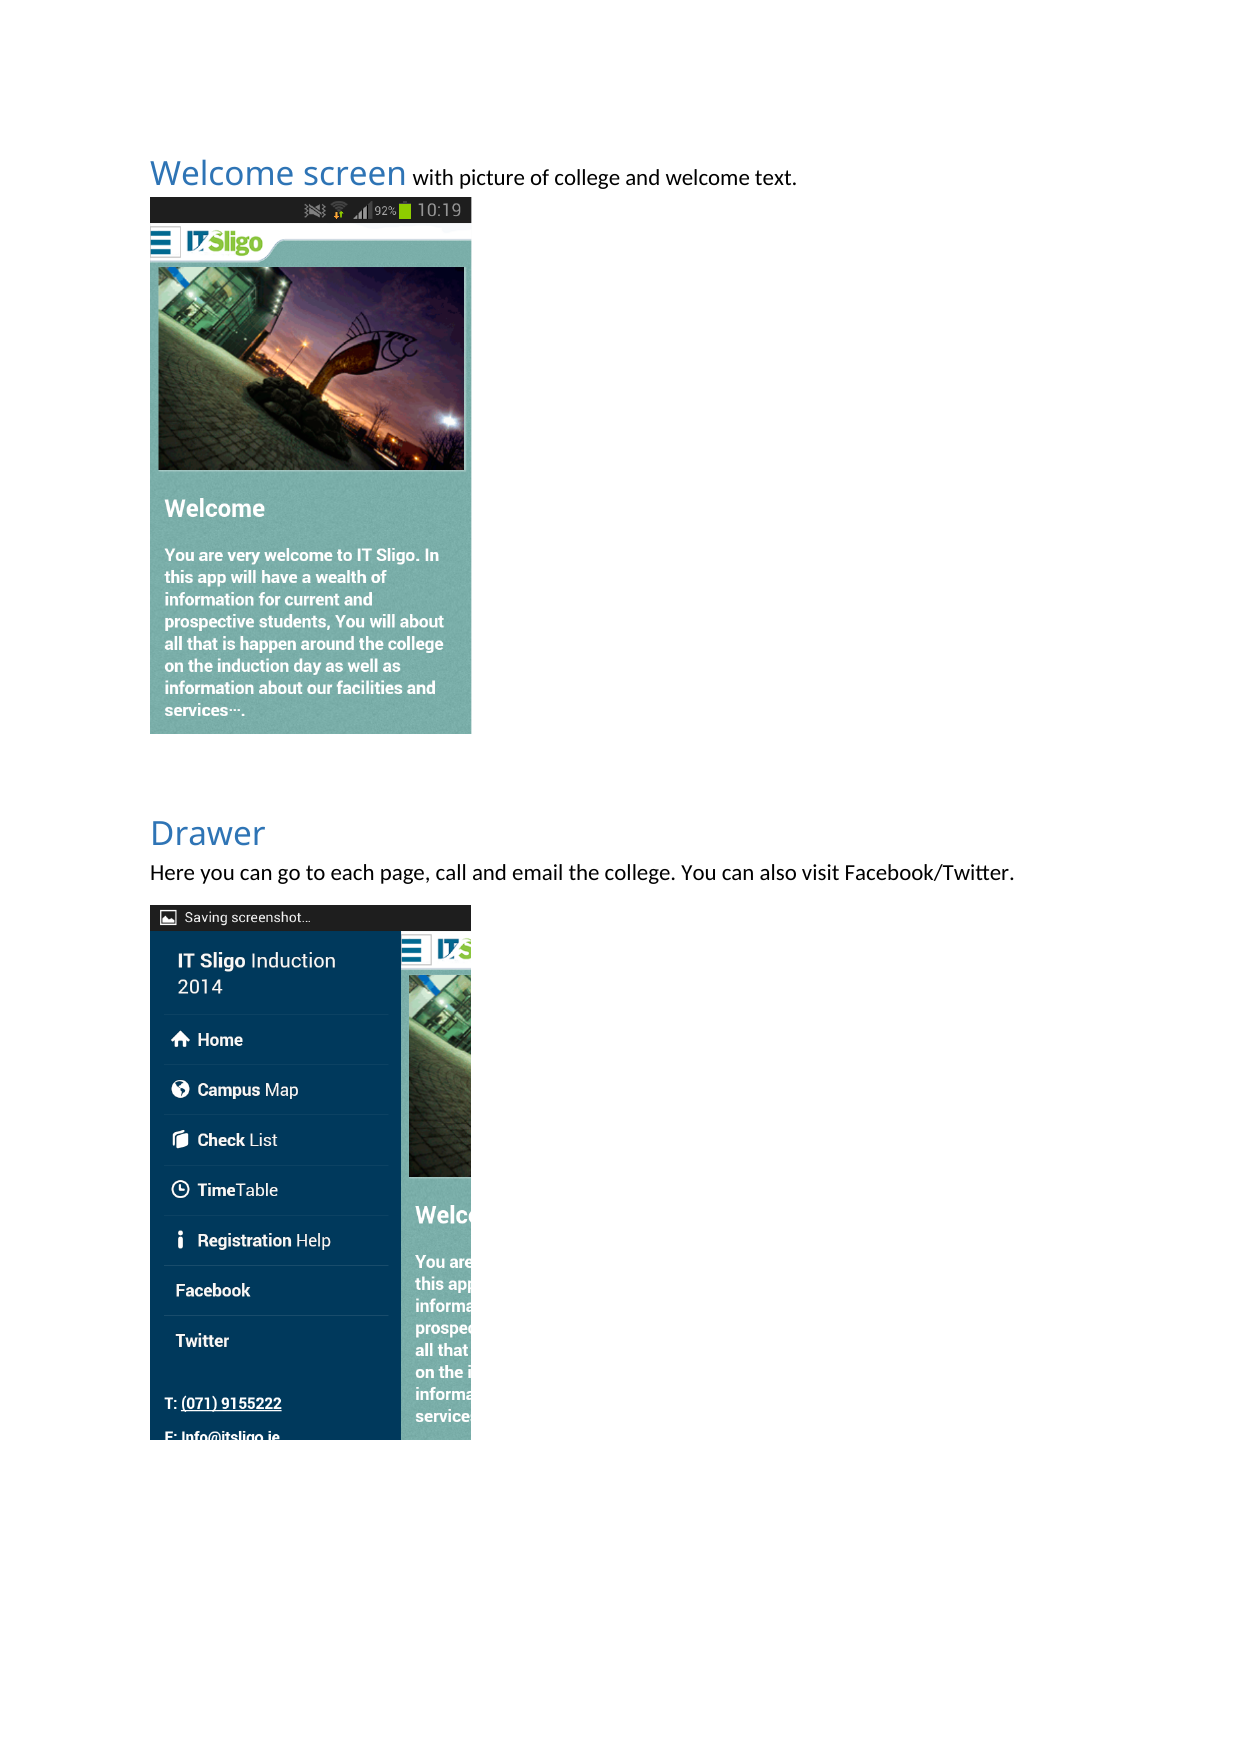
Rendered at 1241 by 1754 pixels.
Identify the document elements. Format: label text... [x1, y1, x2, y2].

subtitle Drawer [150, 809, 1090, 855]
text Here you can go to each page, call and email the college. You can also visit Facebook/Twitter. [150, 858, 1090, 886]
picture [150, 197, 472, 734]
picture [150, 905, 471, 1440]
